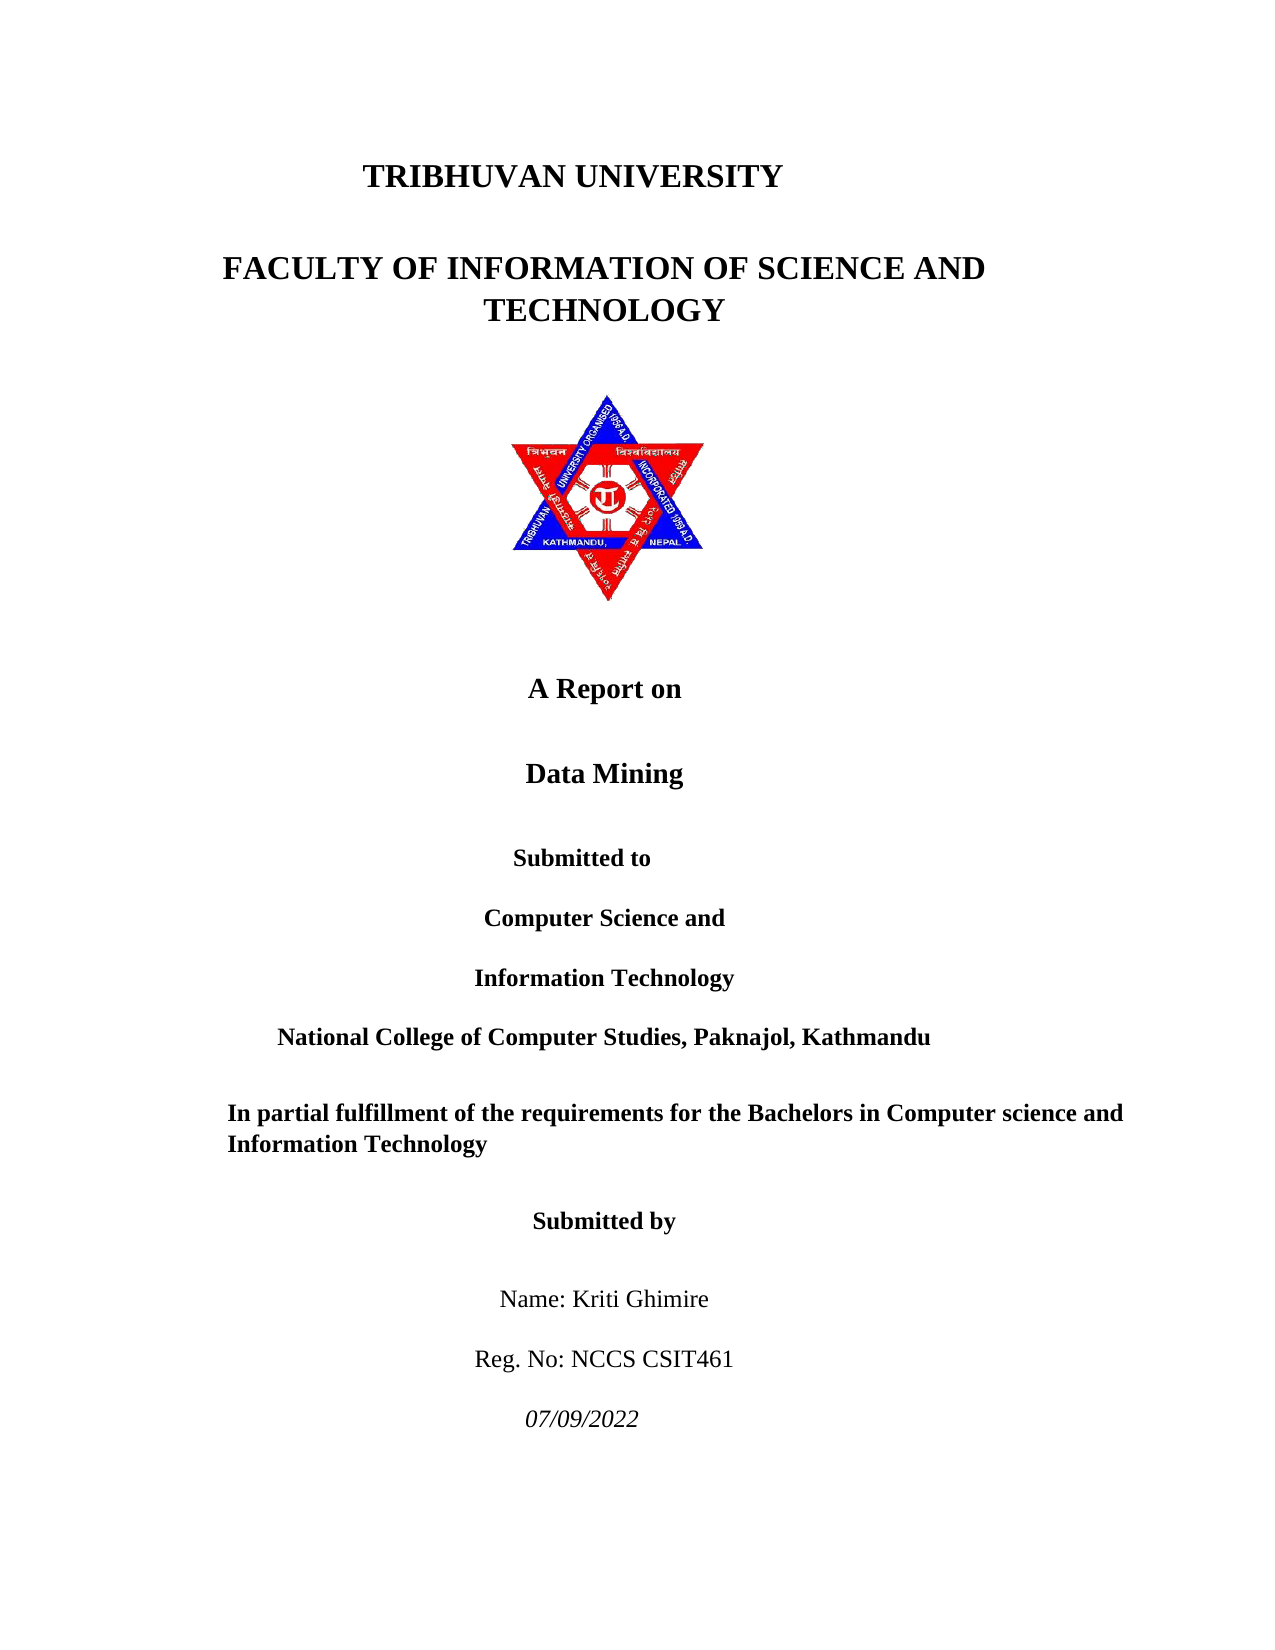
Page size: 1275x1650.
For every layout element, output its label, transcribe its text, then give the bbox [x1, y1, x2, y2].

text Name: Kriti Ghimire [150, 1284, 1058, 1313]
text Computer Science and Information Technology [463, 903, 746, 991]
text Submitted to [463, 843, 746, 872]
text Reg. No: NCCS CSIT461 [150, 1344, 1058, 1373]
text In partial fulfillment of the requirements for the Bachelors in Computer science and Information Technology [227, 1098, 1125, 1157]
text 07/09/2022 [450, 1404, 1059, 1433]
picture [510, 394, 704, 601]
text A Report on [150, 671, 1059, 705]
text Data Mining [150, 757, 1059, 790]
text National College of Computer Studies, Paknajol, Kathmandu [150, 1022, 1058, 1051]
text FACULTY OF INFORMATION OF SCIENCE AND TECHNOLOGY [150, 249, 1058, 328]
text TRIBHUVAN UNIVERSITY [150, 156, 1058, 194]
text Submitted by [150, 1206, 1058, 1235]
